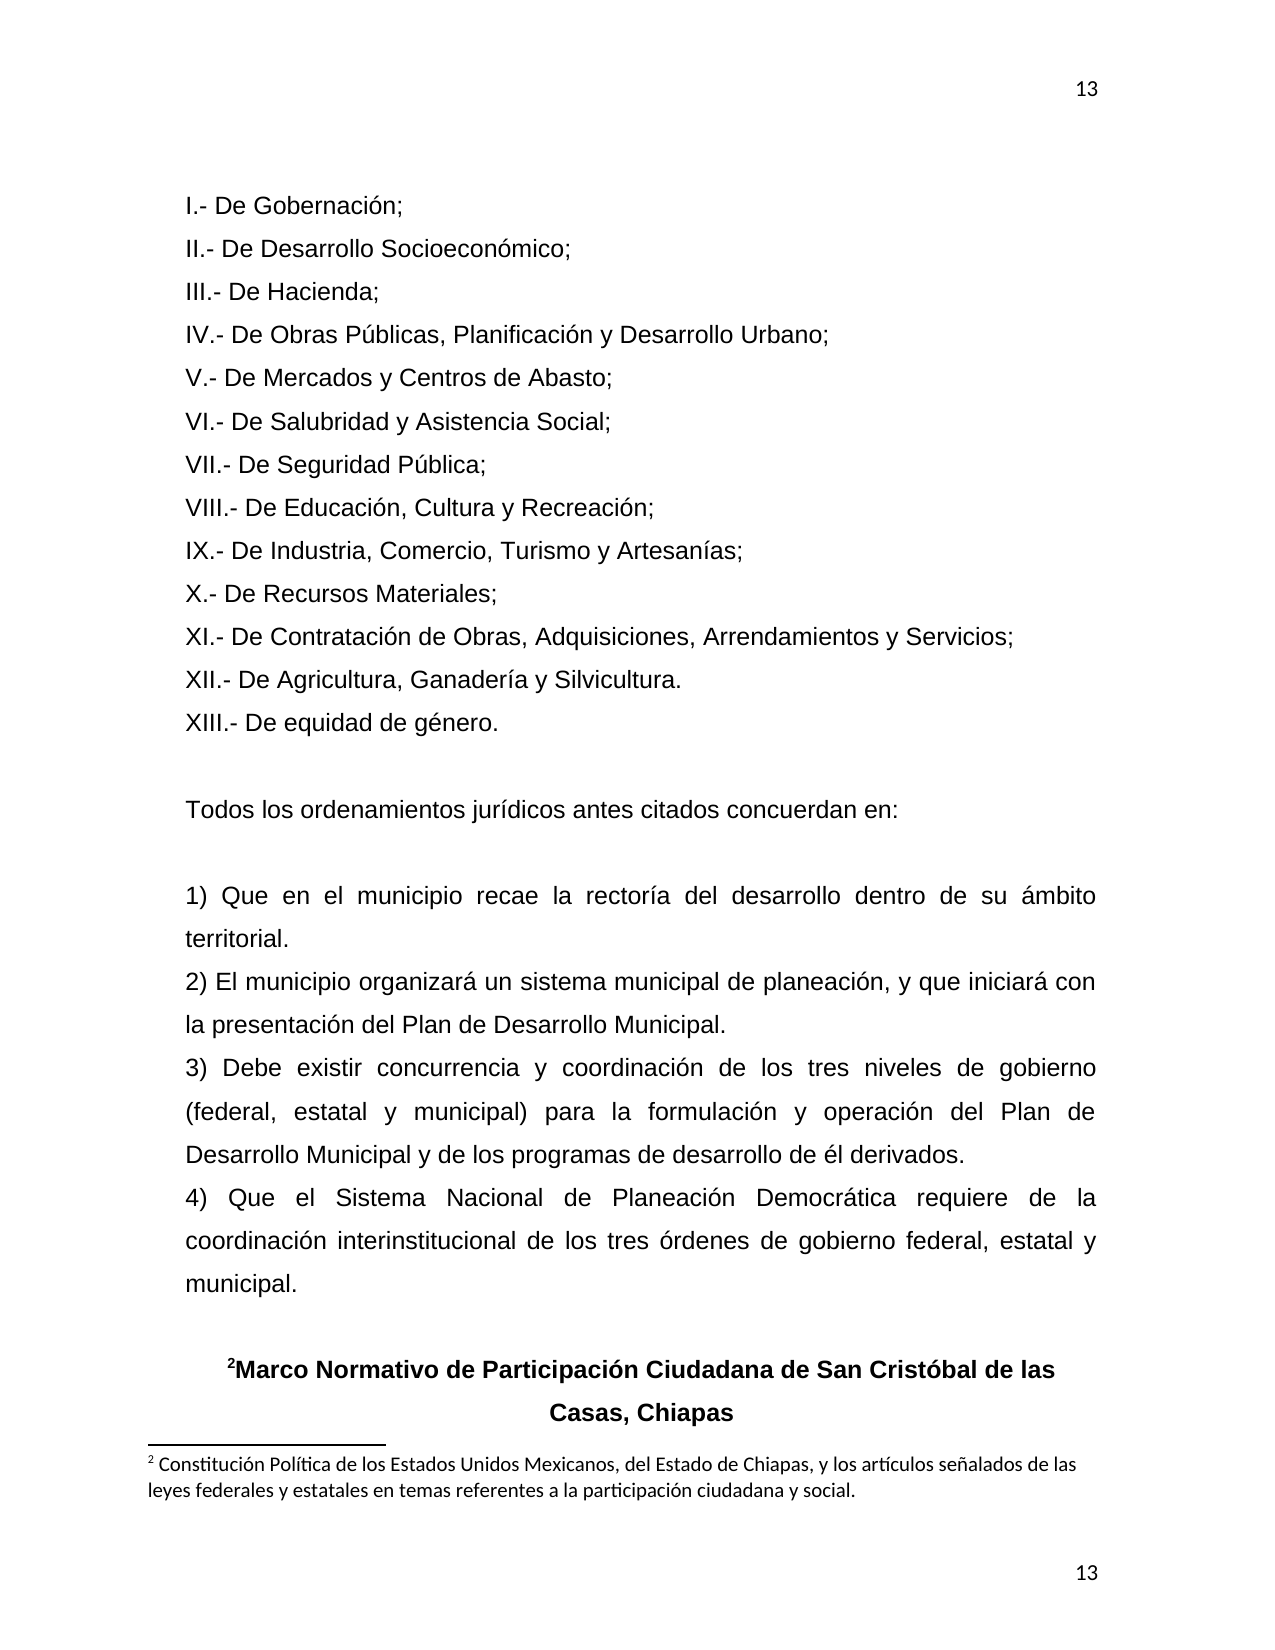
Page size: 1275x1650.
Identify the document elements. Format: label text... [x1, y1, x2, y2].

text IX.- De Industria, Comercio, Turismo y Artesanías; [185, 536, 1098, 564]
text II.- De Desarrollo Socioeconómico; [185, 234, 1098, 263]
text III.- De Hacienda; [185, 277, 1098, 306]
text 3) Debe existir concurrencia y coordinación de los tres niveles de gobierno (federal, estatal y municipal) para la formulación y operación del Plan de Desarrollo Municipal y de los programas de desarrollo de él derivados. [185, 1053, 1098, 1168]
text VI.- De Salubridad y Asistencia Social; [185, 406, 1098, 435]
text Todos los ordenamientos jurídicos antes citados concuerdan en: [185, 794, 1098, 823]
text V.- De Mercados y Centros de Abasto; [185, 363, 1098, 392]
text X.- De Recursos Materiales; [185, 579, 1098, 608]
text XII.- De Agricultura, Ganadería y Silvicultura. [185, 665, 1098, 694]
text Marco Normativo de Participación Ciudadana de San Cristóbal de las Casas, Chiapas [185, 1355, 1098, 1427]
text VII.- De Seguridad Pública; [185, 449, 1098, 478]
text VIII.- De Educación, Cultura y Recreación; [185, 493, 1098, 521]
text IV.- De Obras Públicas, Planificación y Desarrollo Urbano; [185, 320, 1098, 349]
text 4) Que el Sistema Nacional de Planeación Democrática requiere de la coordinación interinstitucional de los tres órdenes de gobierno federal, estatal y municipal. [185, 1183, 1098, 1298]
text XIII.- De equidad de género. [185, 708, 1098, 737]
text XI.- De Contratación de Obras, Adquisiciones, Arrendamientos y Servicios; [185, 622, 1098, 651]
text I.- De Gobernación; [185, 191, 1098, 219]
text 2) El municipio organizará un sistema municipal de planeación, y que iniciará con la presentación del Plan de Desarrollo Municipal. [185, 967, 1098, 1039]
text 1) Que en el municipio recae la rectoría del desarrollo dentro de su ámbito territorial. [185, 881, 1098, 953]
